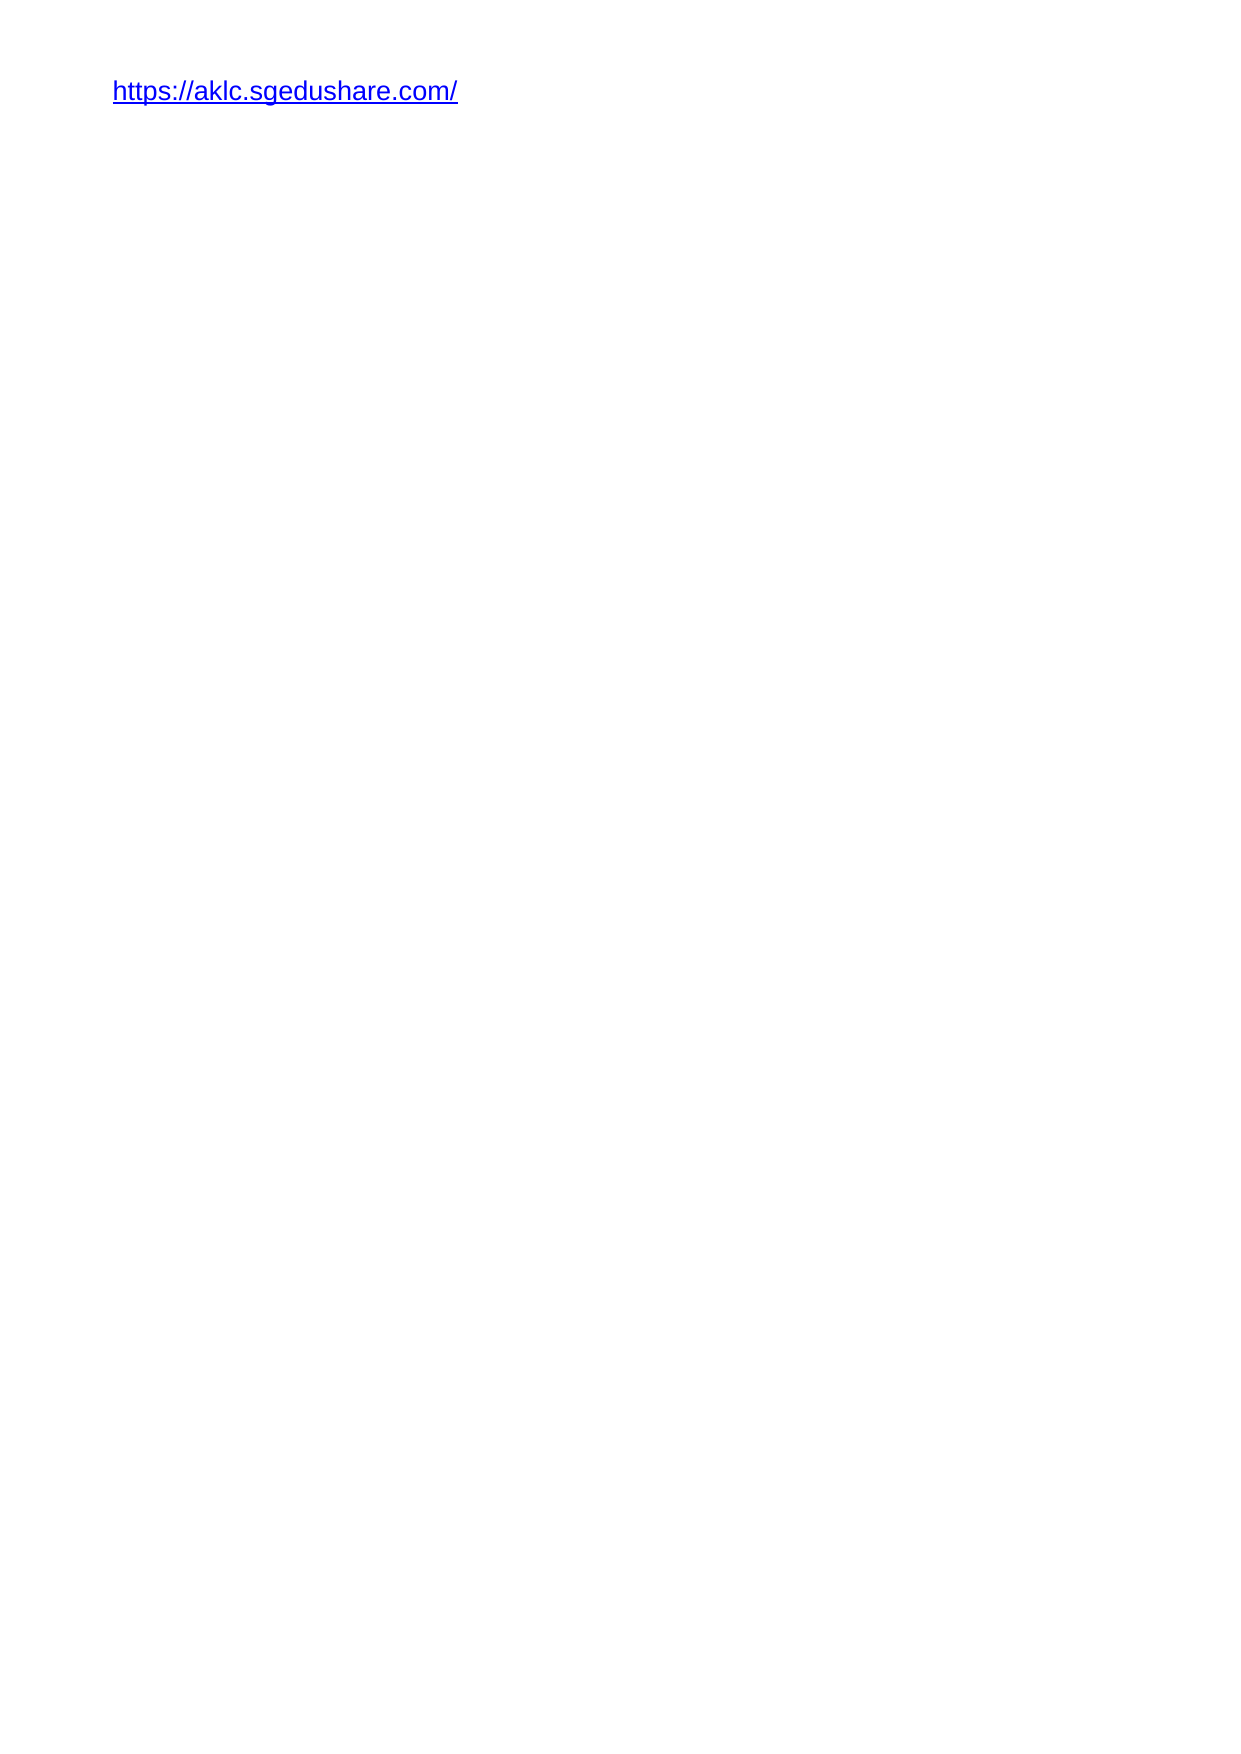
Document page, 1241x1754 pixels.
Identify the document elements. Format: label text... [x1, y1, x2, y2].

text https://aklc.sgedushare.com/ [75, 75, 1165, 106]
